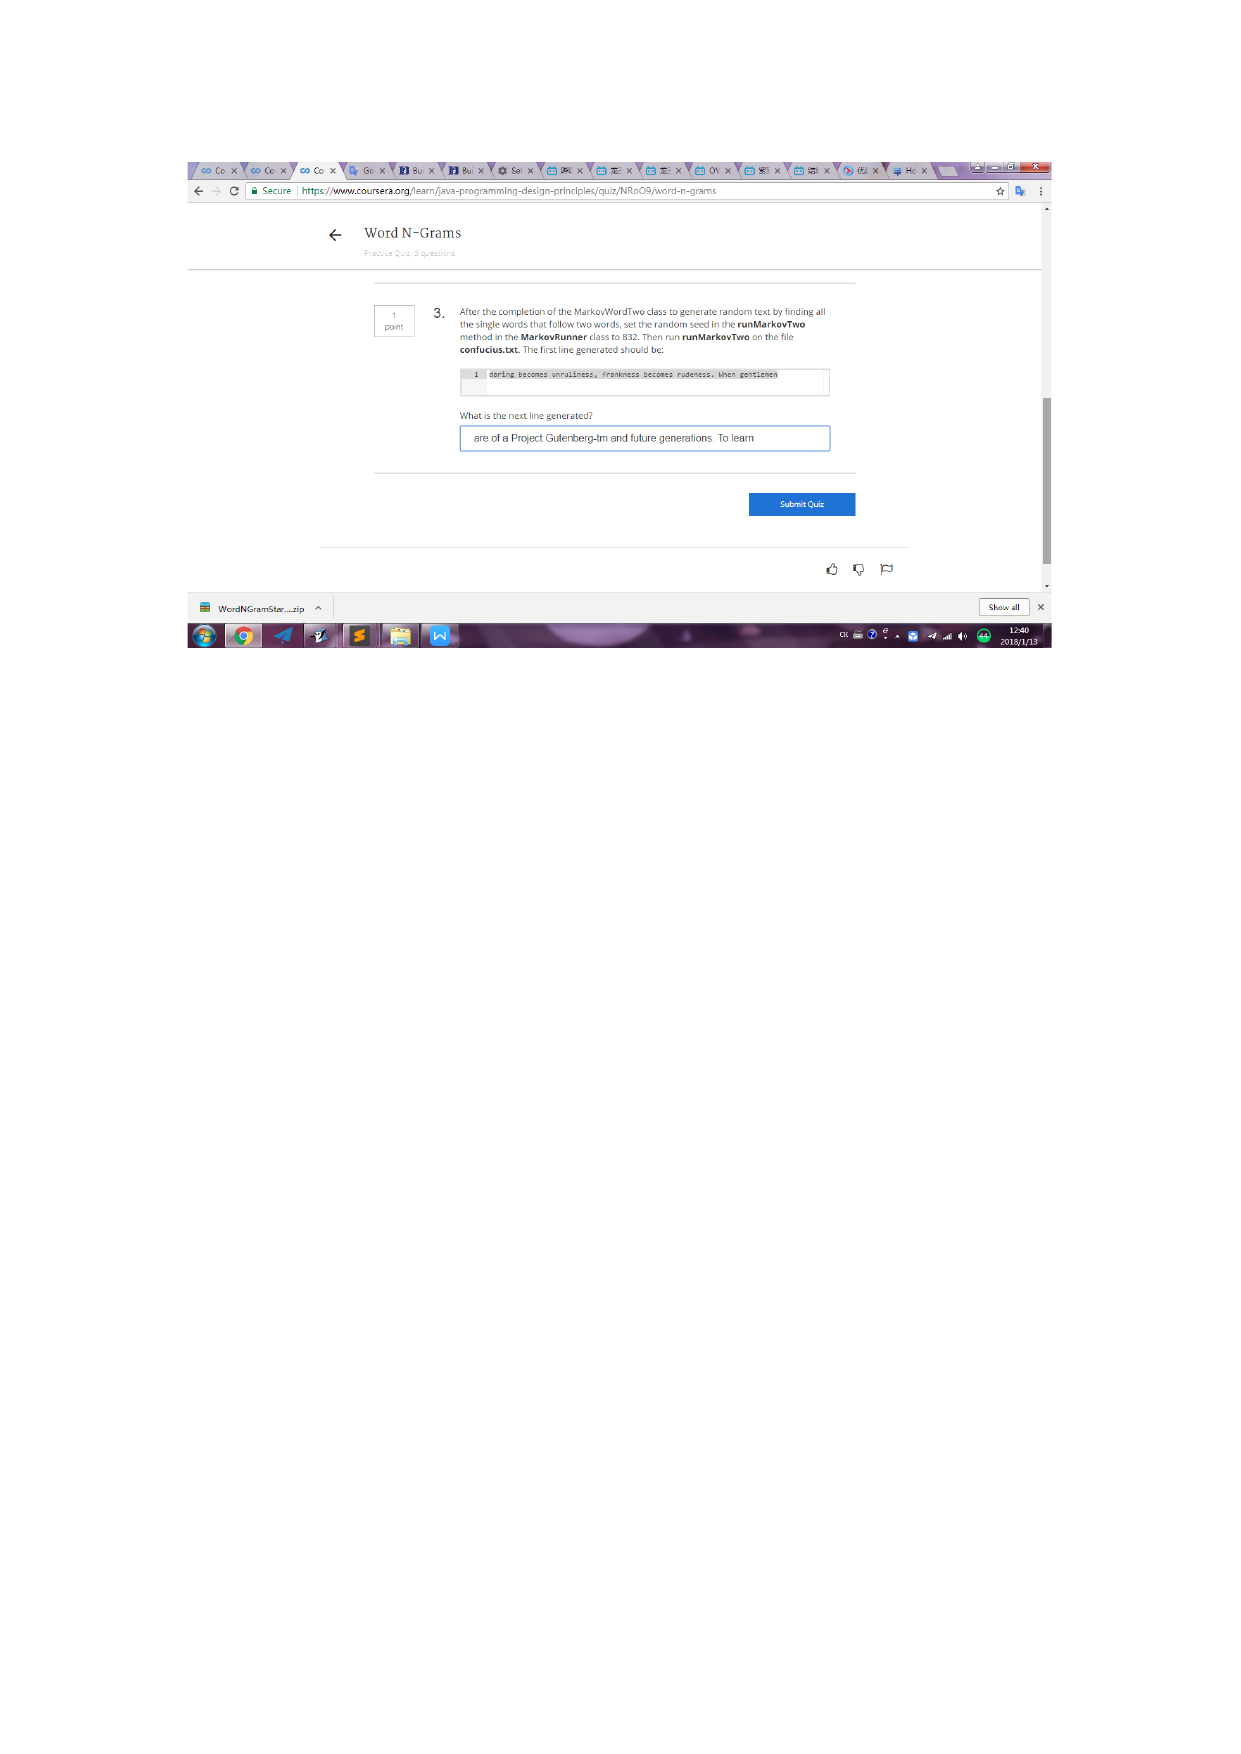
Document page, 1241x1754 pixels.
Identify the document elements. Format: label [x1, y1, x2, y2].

picture [187, 162, 1052, 648]
